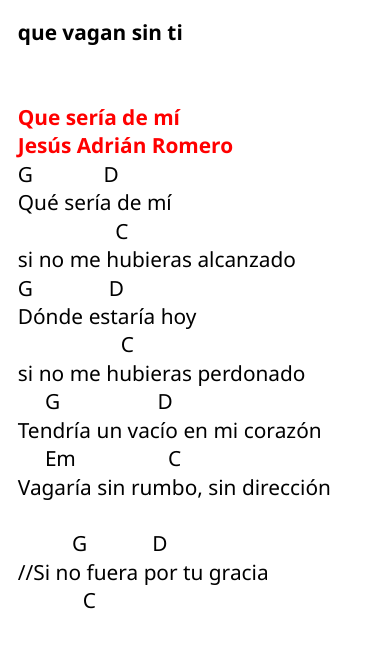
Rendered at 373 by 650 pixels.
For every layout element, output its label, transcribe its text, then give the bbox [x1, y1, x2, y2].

text G D [18, 387, 354, 416]
text G D [18, 274, 354, 302]
text //Si no fuera por tu gracia [18, 558, 354, 586]
text Qué sería de mí [18, 188, 354, 217]
text Em C [18, 444, 354, 473]
text Que sería de mí [18, 103, 354, 131]
text Jesús Adrián Romero [18, 131, 354, 160]
text G D [18, 529, 354, 558]
text Tendría un vacío en mi corazón [18, 416, 354, 444]
text G D [18, 160, 354, 188]
text Vagaría sin rumbo, sin dirección [18, 473, 354, 501]
text que vagan sin ti [18, 18, 354, 46]
text C [18, 331, 354, 359]
text si no me hubieras alcanzado [18, 245, 354, 274]
text Dónde estaría hoy [18, 302, 354, 331]
text C [18, 217, 354, 245]
text C [18, 586, 354, 615]
text si no me hubieras perdonado [18, 359, 354, 387]
